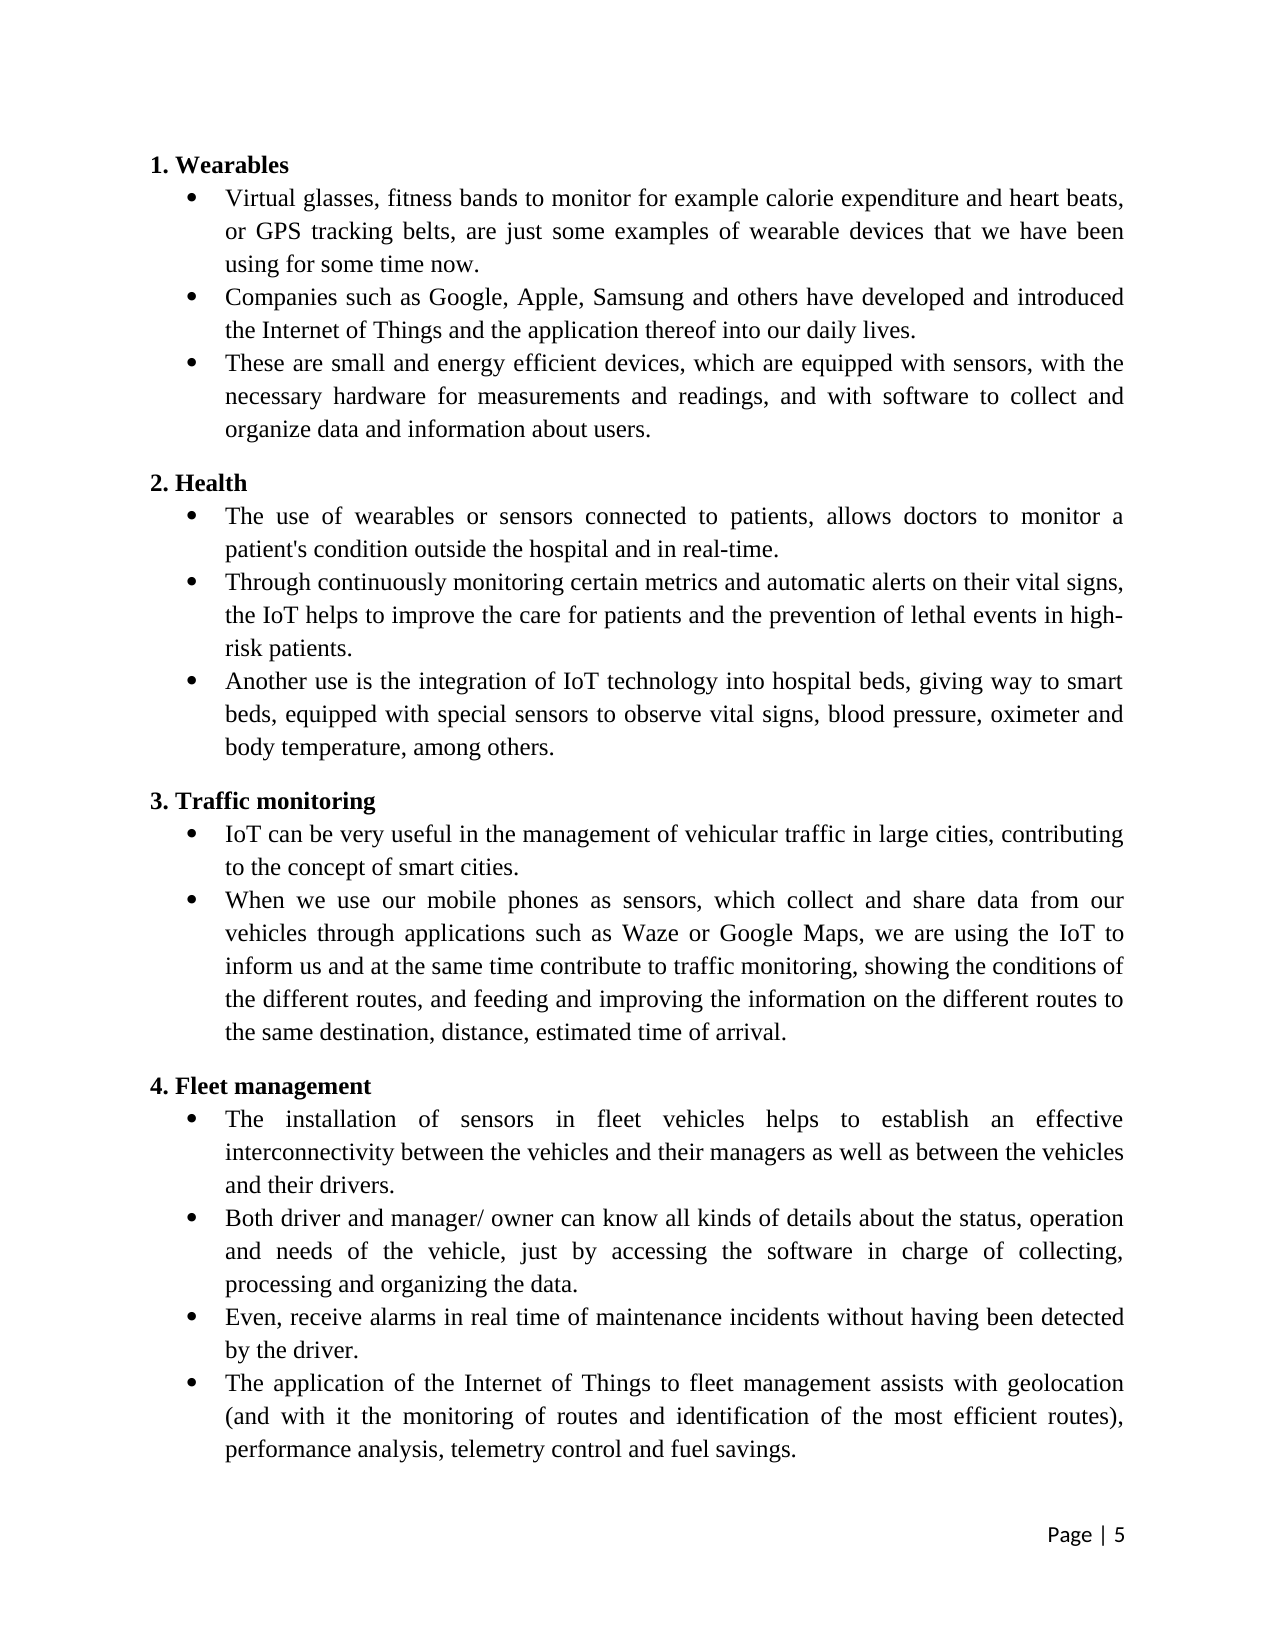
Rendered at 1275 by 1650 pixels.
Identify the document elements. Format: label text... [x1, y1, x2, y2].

text 1. Wearables [150, 150, 1125, 179]
list Virtual glasses, fitness bands to monitor for example calorie expenditure and heart beats, or GPS tracking belts, are just some examples of wearable devices that we have been using for some time now. [187, 183, 1125, 278]
list Companies such as Google, Apple, Samsung and others have developed and introduced the Internet of Things and the application thereof into our daily lives. [187, 282, 1125, 344]
list When we use our mobile phones as sensors, which collect and share data from our vehicles through applications such as Waze or Google Maps, we are using the IoT to inform us and at the same time contribute to traffic monitoring, showing the conditions of the different routes, and feeding and improving the information on the different routes to the same destination, distance, estimated time of arrival. [187, 885, 1125, 1046]
list Both driver and manager/ owner can know all kinds of details about the status, operation and needs of the vehicle, just by accessing the software in charge of collecting, processing and organizing the data. [187, 1203, 1125, 1298]
list The use of wearables or sensors connected to patients, allows doctors to monitor a patient's condition outside the hospital and in real-time. [187, 501, 1125, 563]
list The installation of sensors in fleet vehicles helps to establish an effective interconnectivity between the vehicles and their managers as well as between the vehicles and their drivers. [187, 1104, 1125, 1199]
list The application of the Internet of Things to fleet management assists with geolocation (and with it the monitoring of routes and identification of the most efficient routes), performance analysis, telemetry control and fuel savings. [187, 1368, 1125, 1463]
list These are small and energy efficient devices, which are equipped with sensors, with the necessary hardware for measurements and readings, and with software to collect and organize data and information about users. [187, 348, 1125, 443]
text 2. Health [150, 468, 1125, 497]
list Another use is the integration of IoT technology into hospital beds, giving way to smart beds, equipped with special sensors to observe vital signs, blood pressure, oximeter and body temperature, among others. [187, 666, 1125, 761]
text 3. Traffic monitoring [150, 786, 1125, 815]
list IoT can be very useful in the management of vehicular traffic in large cities, contributing to the concept of smart cities. [187, 819, 1125, 881]
list Even, receive alarms in real time of maintenance incidents without having been detected by the driver. [187, 1302, 1125, 1364]
text 4. Fleet management [150, 1071, 1125, 1100]
list Through continuously monitoring certain metrics and automatic alerts on their vital signs, the IoT helps to improve the care for patients and the prevention of lethal events in high-risk patients. [187, 567, 1125, 662]
